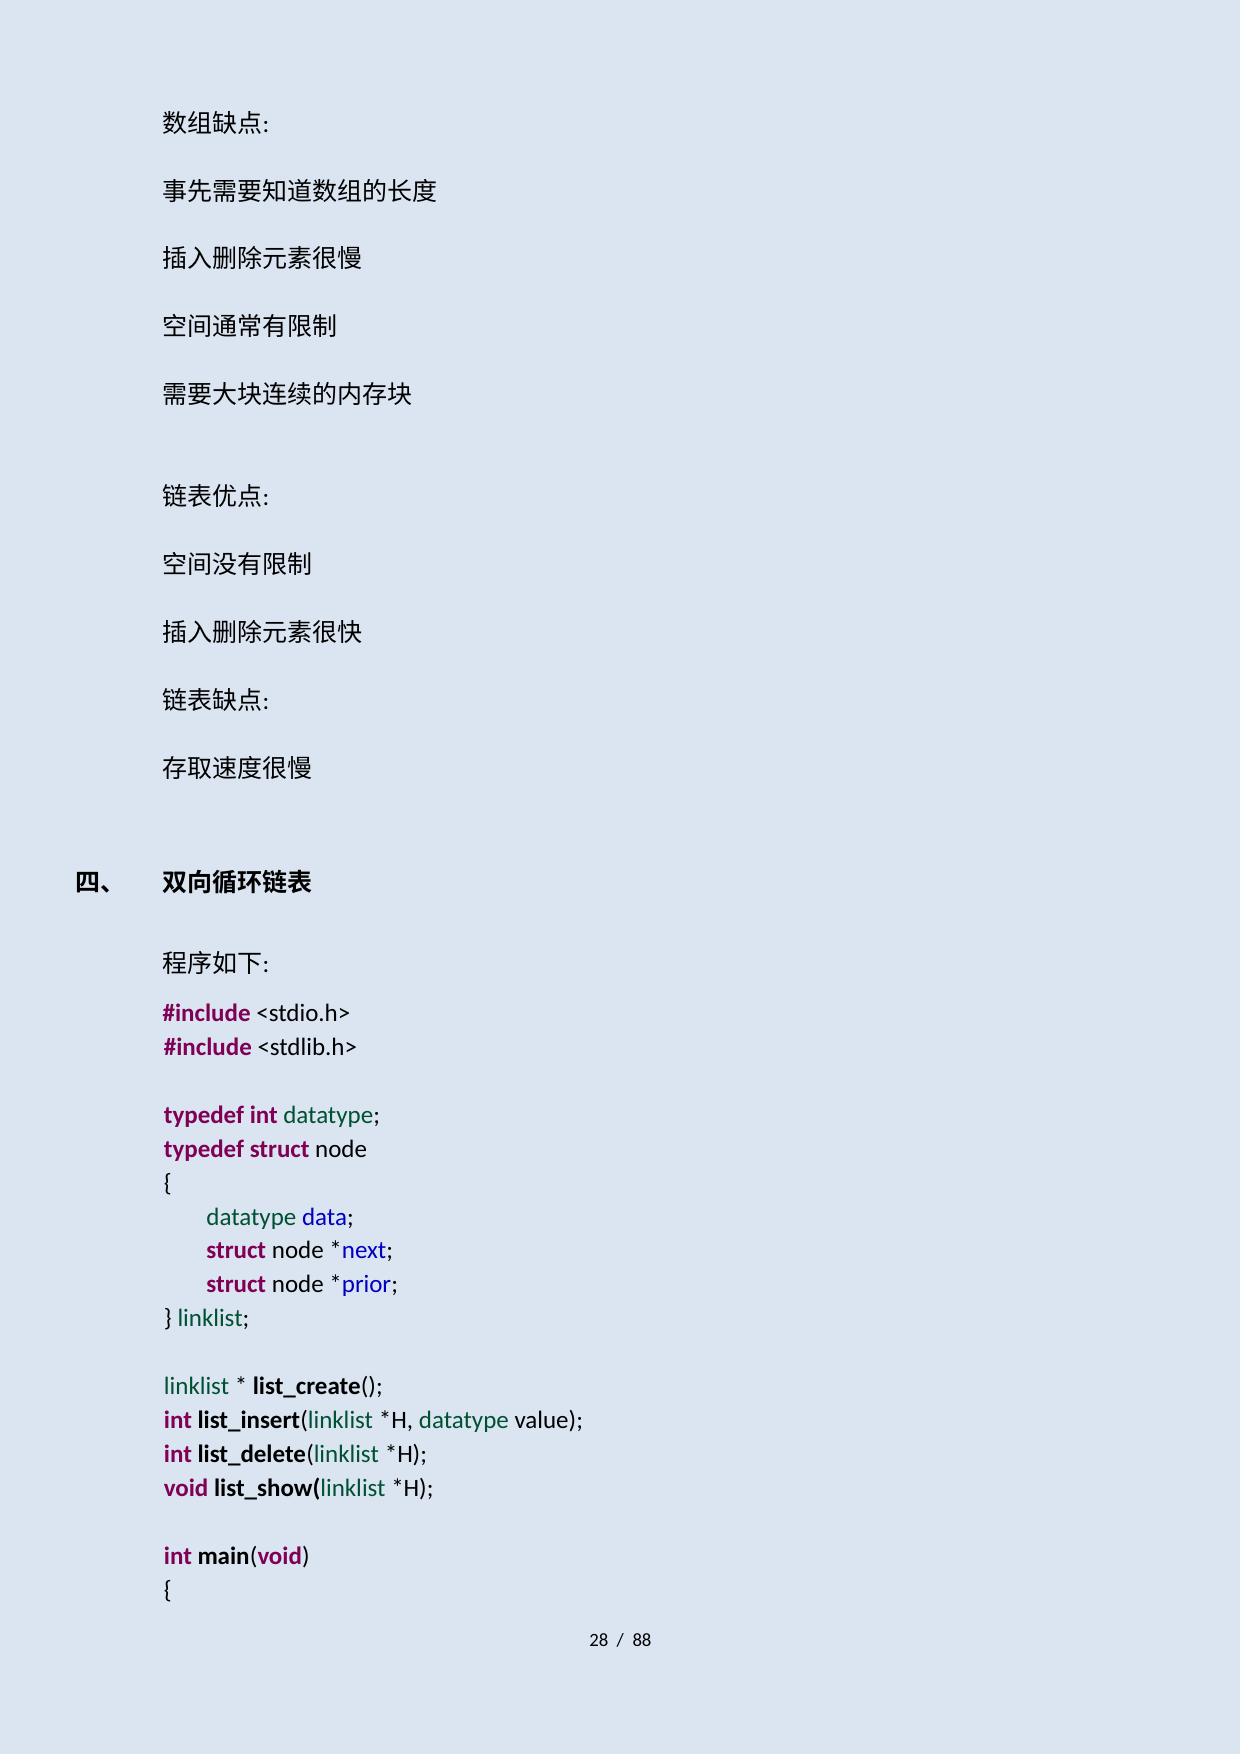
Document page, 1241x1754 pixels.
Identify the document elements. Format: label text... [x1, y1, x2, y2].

text 需要大块连续的内存块 [162, 359, 1165, 427]
text 插入删除元素很快 [75, 597, 1165, 664]
text int list_insert(linklist *H, datatype value); [164, 1403, 1165, 1437]
text void list_show(linklist *H); [164, 1471, 1165, 1504]
subtitle 双向循环链表 [75, 847, 1165, 915]
text 链表优点: [75, 461, 1165, 529]
text datatype data; [164, 1199, 1165, 1233]
text 数组缺点: [75, 87, 1165, 155]
text 程序如下: [75, 927, 1165, 995]
text { [164, 1165, 1165, 1199]
text typedef struct node [164, 1131, 1165, 1165]
text } linklist; [164, 1301, 1165, 1335]
text #include <stdio.h> [75, 995, 1165, 1029]
text typedef int datatype; [164, 1097, 1165, 1131]
text 空间没有限制 [75, 529, 1165, 597]
text 插入删除元素很慢 [75, 223, 1165, 291]
text 存取速度很慢 [75, 732, 1165, 800]
text linklist * list_create(); [164, 1369, 1165, 1403]
text 链表缺点: [75, 664, 1165, 732]
text int list_delete(linklist *H); [164, 1437, 1165, 1471]
text 空间通常有限制 [162, 291, 1165, 359]
text int main(void) [164, 1538, 1165, 1572]
text struct node *next; [164, 1233, 1165, 1267]
text 事先需要知道数组的长度 [75, 155, 1165, 223]
text #include <stdlib.h> [164, 1029, 1165, 1063]
text struct node *prior; [164, 1267, 1165, 1301]
text { [164, 1572, 1165, 1606]
